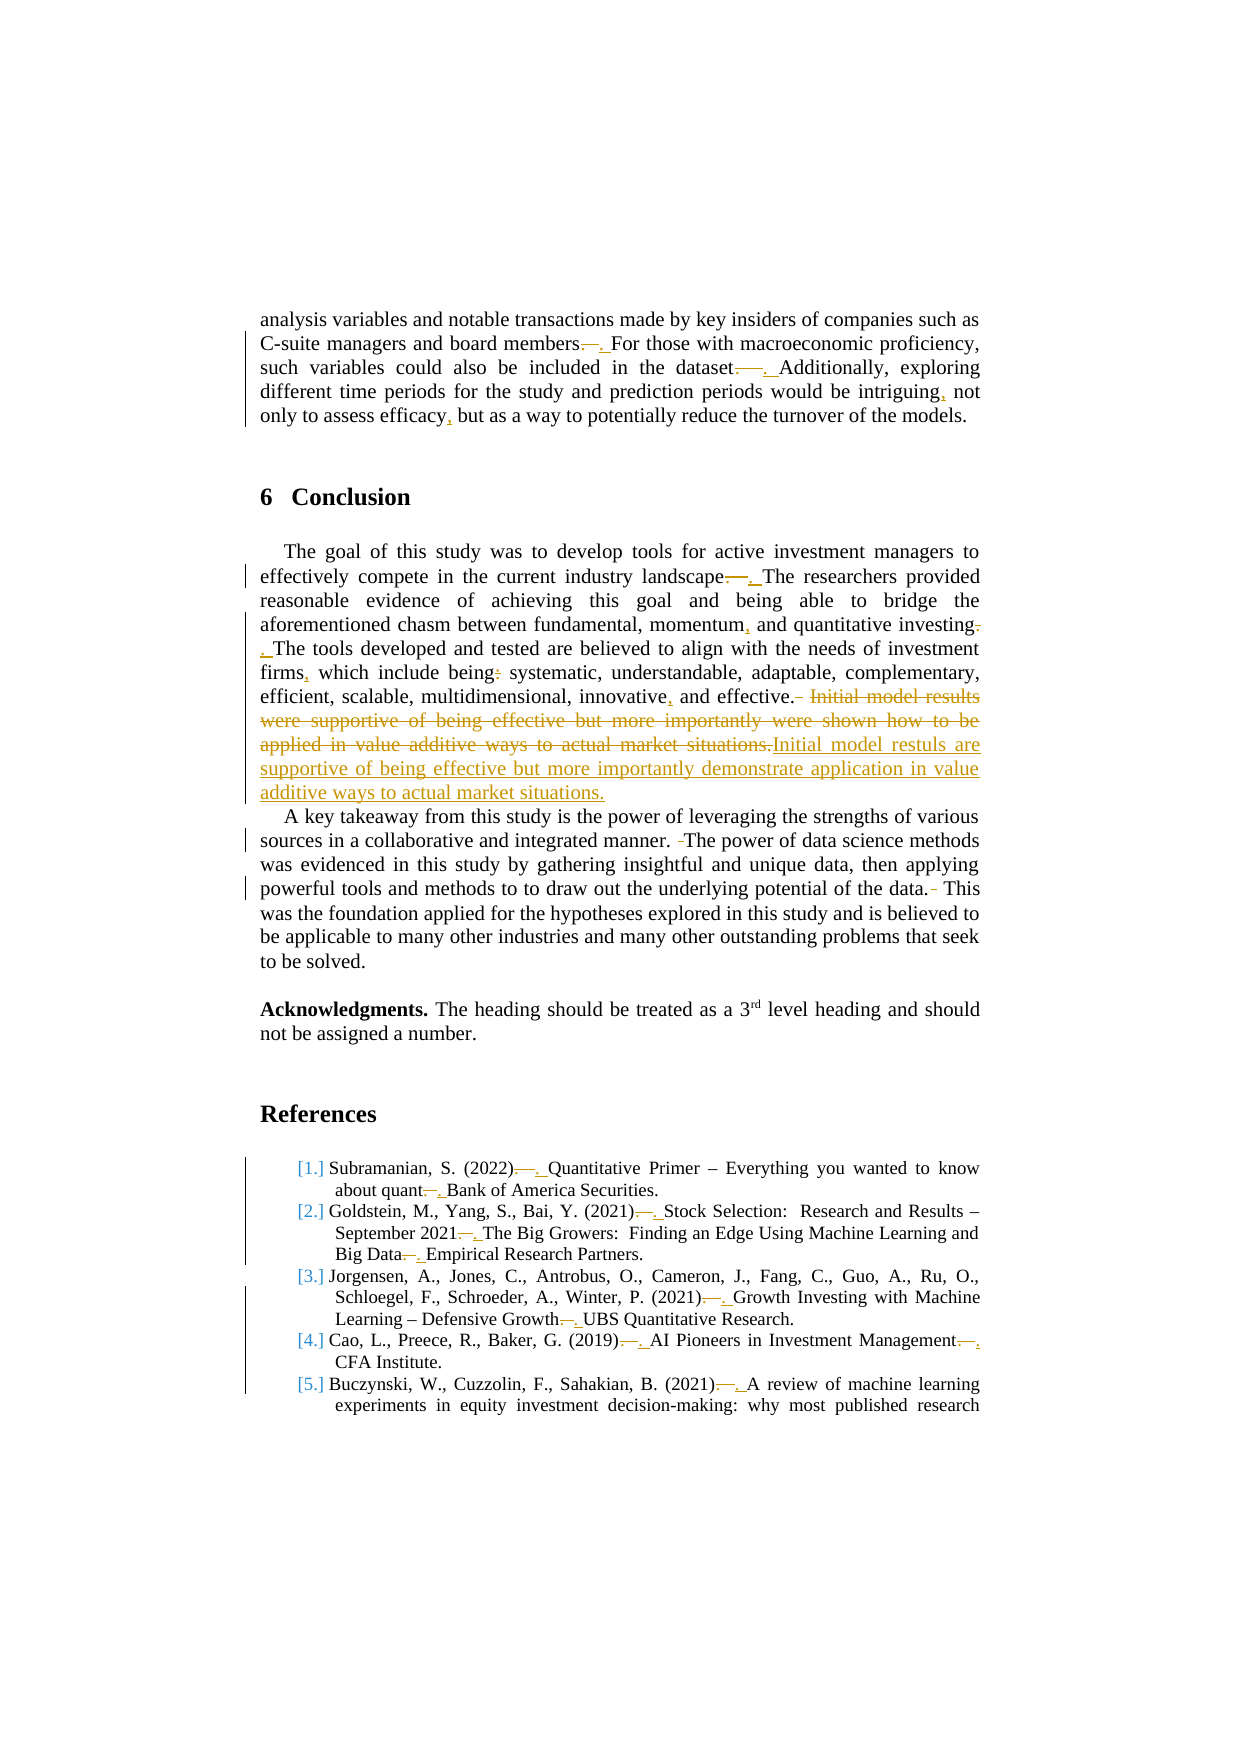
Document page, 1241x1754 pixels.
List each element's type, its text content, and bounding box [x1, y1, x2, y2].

subtitle 6 Conclusion [260, 482, 980, 510]
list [297, 1372, 980, 1416]
list Cao, L., Preece, R., Baker, G. (2019)AI Pioneers in Investment ManagementCFA Institute. [297, 1329, 980, 1372]
list Subramanian, S. (2022)Quantitative Primer – Everything you wanted to know about quantBank of America Securities. [297, 1157, 980, 1200]
text The goal of this study was to develop tools for active investment managers to effectively compete in the current industry landscapeThe researchers provided reasonable evidence of achieving this goal and being able to bridge the aforementioned chasm between fundamental, momentum and quantitative investingThe tools developed and tested are believed to align with the needs of investment firms which include being systematic, understandable, adaptable, complementary, efficient, scalable, multidimensional, innovative and effective. [260, 722, 980, 777]
text A key takeaway from this study is the power of leveraging the strengths of various sources in a collaborative and integrated manner. The power of data science methods was evidenced in this study by gathering insightful and unique data, then applying powerful tools and methods to to draw out the underlying potential of the data. This was the foundation applied for the hypotheses explored in this study and is believed to be applicable to many other industries and many other outstanding problems that seek to be solved. [260, 804, 980, 973]
list Jorgensen, A., Jones, C., Antrobus, O., Cameron, J., Fang, C., Guo, A., Ru, O., Schloegel, F., Schroeder, A., Winter, P. (2021)Growth Investing with Machine Learning – Defensive GrowthUBS Quantitative Research. [297, 1265, 980, 1329]
text Acknowledgments. The heading should be treated as a 3rd level heading and should not be assigned a number. [260, 997, 980, 1045]
list Goldstein, M., Yang, S., Bai, Y. (2021)Stock Selection: Research and Results – September 2021The Big Growers: Finding an Edge Using Machine Learning and Big DataEmpirical Research Partners. [297, 1200, 980, 1265]
subtitle References [260, 1099, 980, 1128]
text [260, 307, 980, 427]
text The goal of this study was to develop tools for active investment managers to effectively compete in the current industry landscapeThe researchers provided reasonable evidence of achieving this goal and being able to bridge the aforementioned chasm between fundamental, momentum and quantitative investingThe tools developed and tested are believed to align with the needs of investment firms which include being systematic, understandable, adaptable, complementary, efficient, scalable, multidimensional, innovative and effective. [260, 539, 980, 721]
